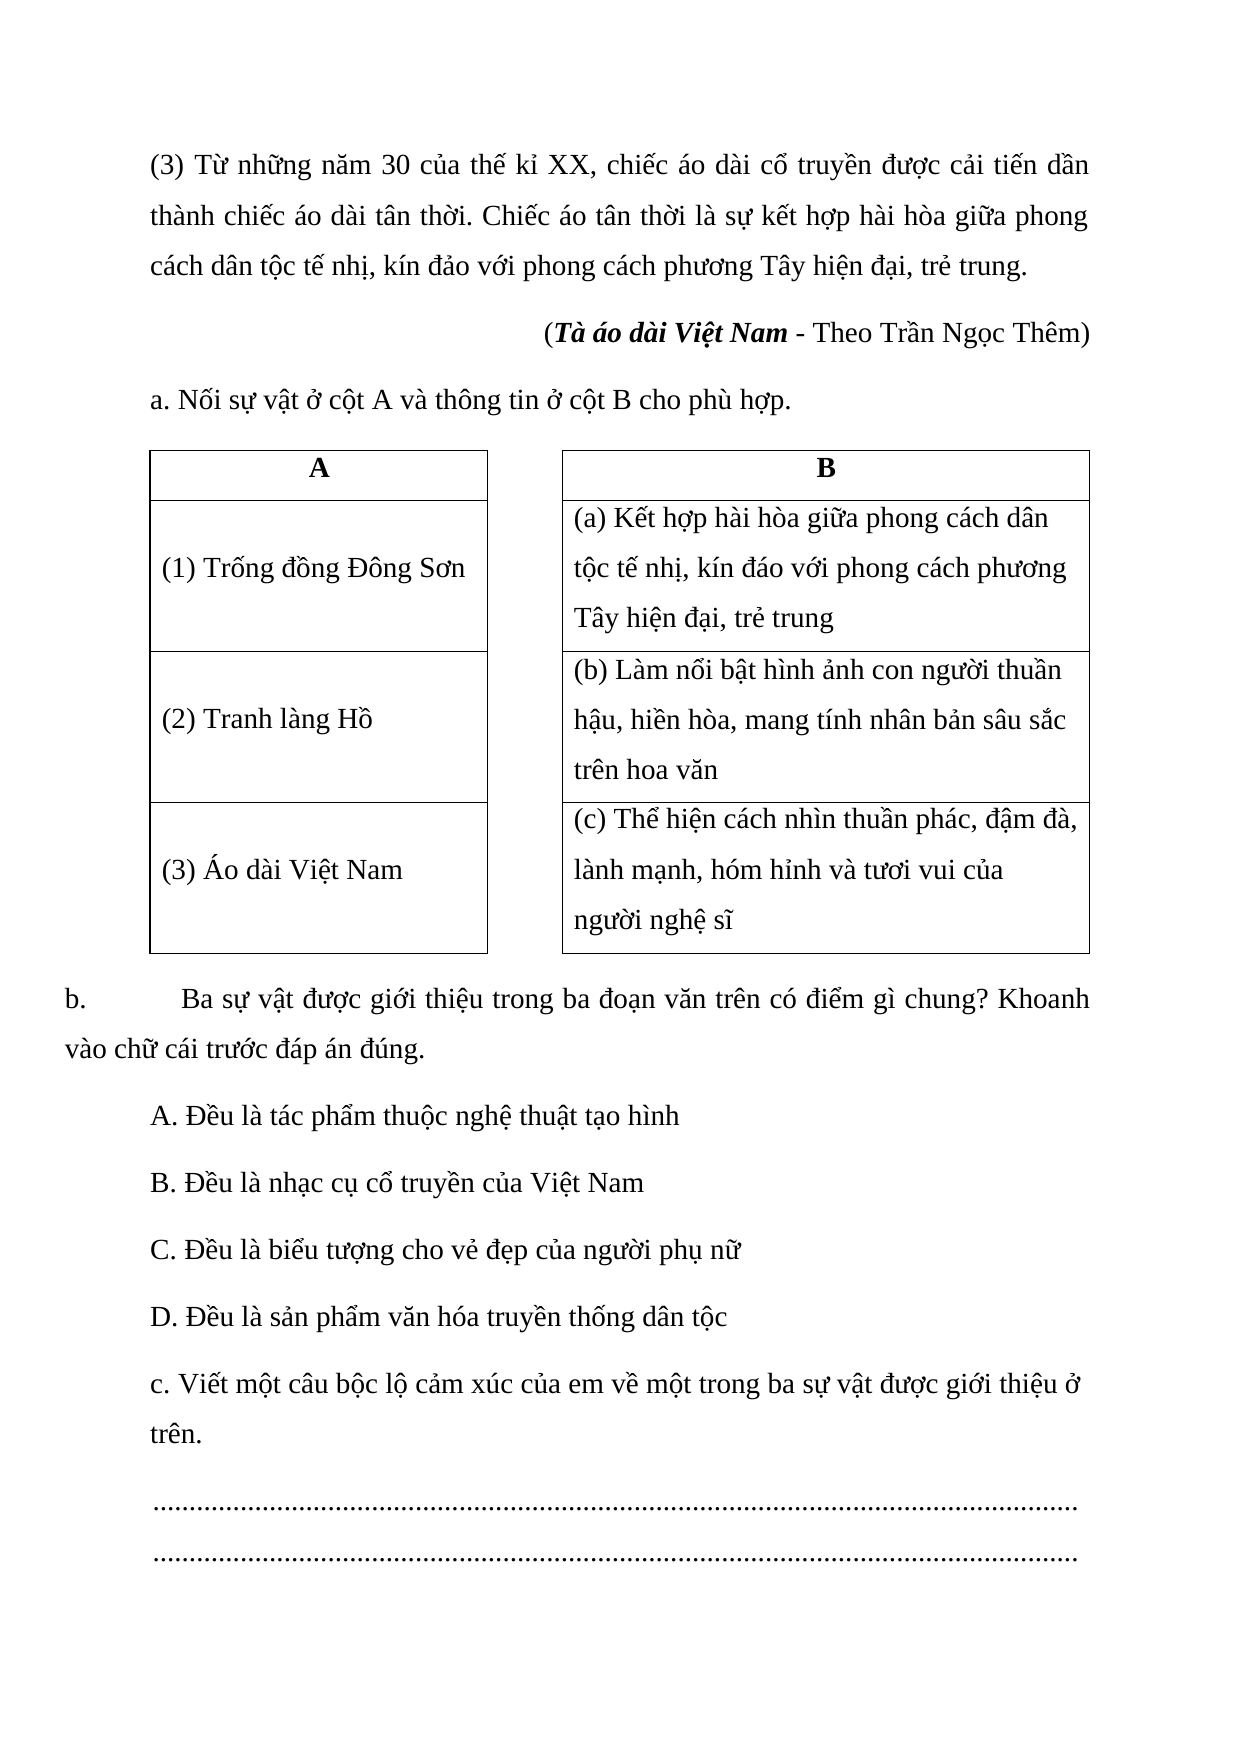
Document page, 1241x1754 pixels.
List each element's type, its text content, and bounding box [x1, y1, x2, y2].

text ............................................................................................................................... [152, 1483, 1201, 1517]
list Đều là biểu tượng cho vẻ đẹp của người phụ nữ [150, 1232, 1201, 1266]
list Đều là tác phẩm thuộc nghệ thuật tạo hình [150, 1098, 1201, 1131]
list Viết một câu bộc lộ cảm xúc của em về một trong ba sự vật được giới thiệu ở trên. [150, 1366, 1091, 1450]
list Nối sự vật ở cột A và thông tin ở cột B cho phù hợp. [150, 382, 1201, 415]
list Ba sự vật được giới thiệu trong ba đoạn văn trên có điểm gì chung? Khoanh vào chữ cái trước đáp án đúng. [64, 468, 1091, 1065]
text ............................................................................................................................... [152, 1534, 1201, 1567]
text (Tà áo dài Việt Nam - Theo Trần Ngọc Thêm) [543, 315, 1201, 348]
list Đều là nhạc cụ cổ truyền của Việt Nam [150, 1165, 1201, 1198]
list Đều là sản phẩm văn hóa truyền thống dân tộc [150, 1299, 1201, 1333]
list Từ những năm 30 của thế kỉ XX, chiếc áo dài cổ truyền được cải tiến dần thành chiếc áo dài tân thời. Chiếc áo tân thời là sự kết hợp hài hòa giữa phong cách dân tộc tế nhị, kín đảo với phong cách phương Tây hiện đại, trẻ trung. [150, 147, 1091, 281]
